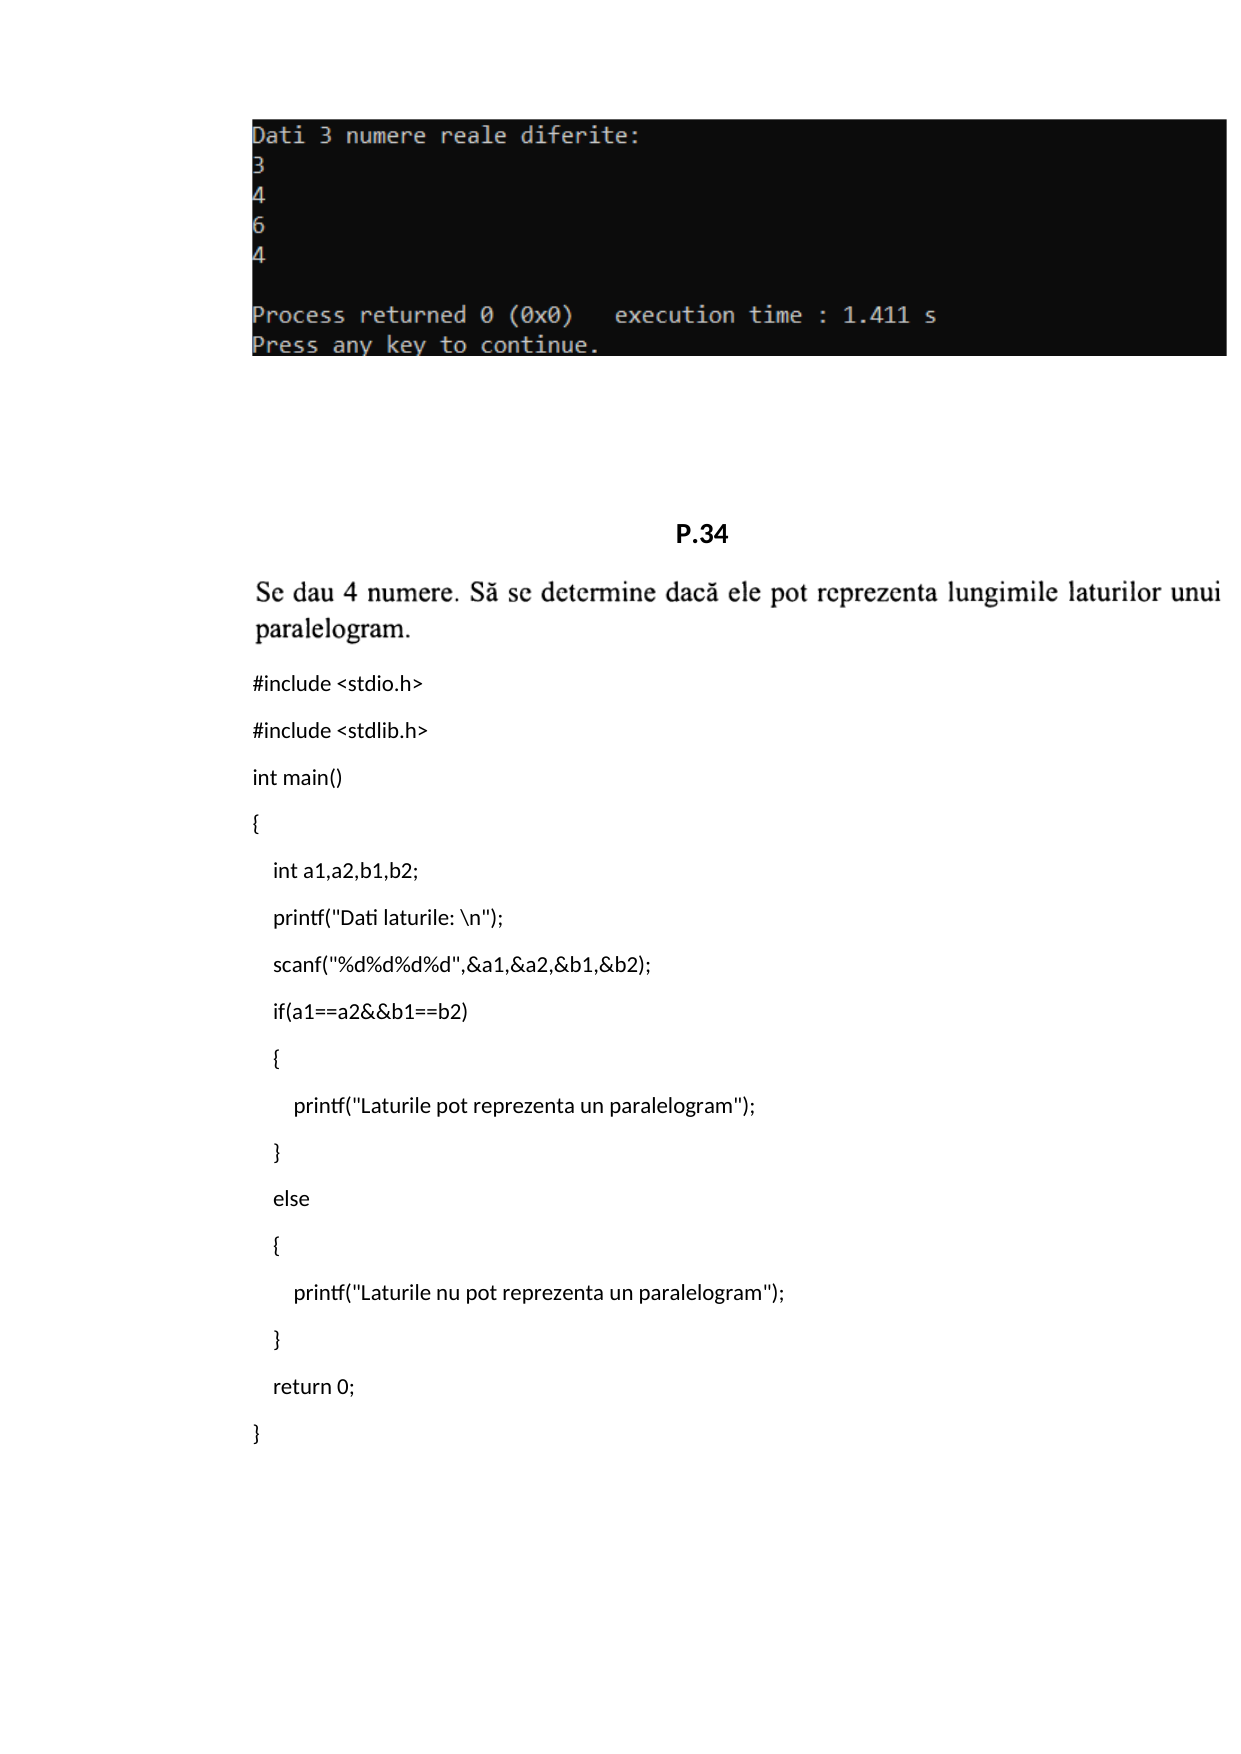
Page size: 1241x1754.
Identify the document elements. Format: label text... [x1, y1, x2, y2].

text else [252, 1184, 1152, 1212]
text #include <stdlib.h> [252, 716, 1152, 744]
text int a1,a2,b1,b2; [252, 856, 1152, 884]
text #include <stdio.h> [252, 669, 1152, 697]
text printf("Dati laturile: \n"); [252, 903, 1152, 931]
text return 0; [252, 1372, 1152, 1400]
text if(a1==a2&&b1==b2) [252, 997, 1152, 1025]
text { [252, 1044, 1152, 1072]
text } [252, 1419, 1152, 1447]
text printf("Laturile pot reprezenta un paralelogram"); [252, 1091, 1152, 1119]
text int main() [252, 763, 1152, 791]
text scanf("%d%d%d%d",&a1,&a2,&b1,&b2); [252, 950, 1152, 978]
picture [252, 570, 1227, 650]
text } [252, 1138, 1152, 1166]
text P.34 [252, 515, 1152, 551]
text { [252, 1231, 1152, 1259]
picture [252, 118, 1227, 356]
text { [252, 809, 1152, 837]
text printf("Laturile nu pot reprezenta un paralelogram"); [252, 1278, 1152, 1306]
text } [252, 1325, 1152, 1353]
